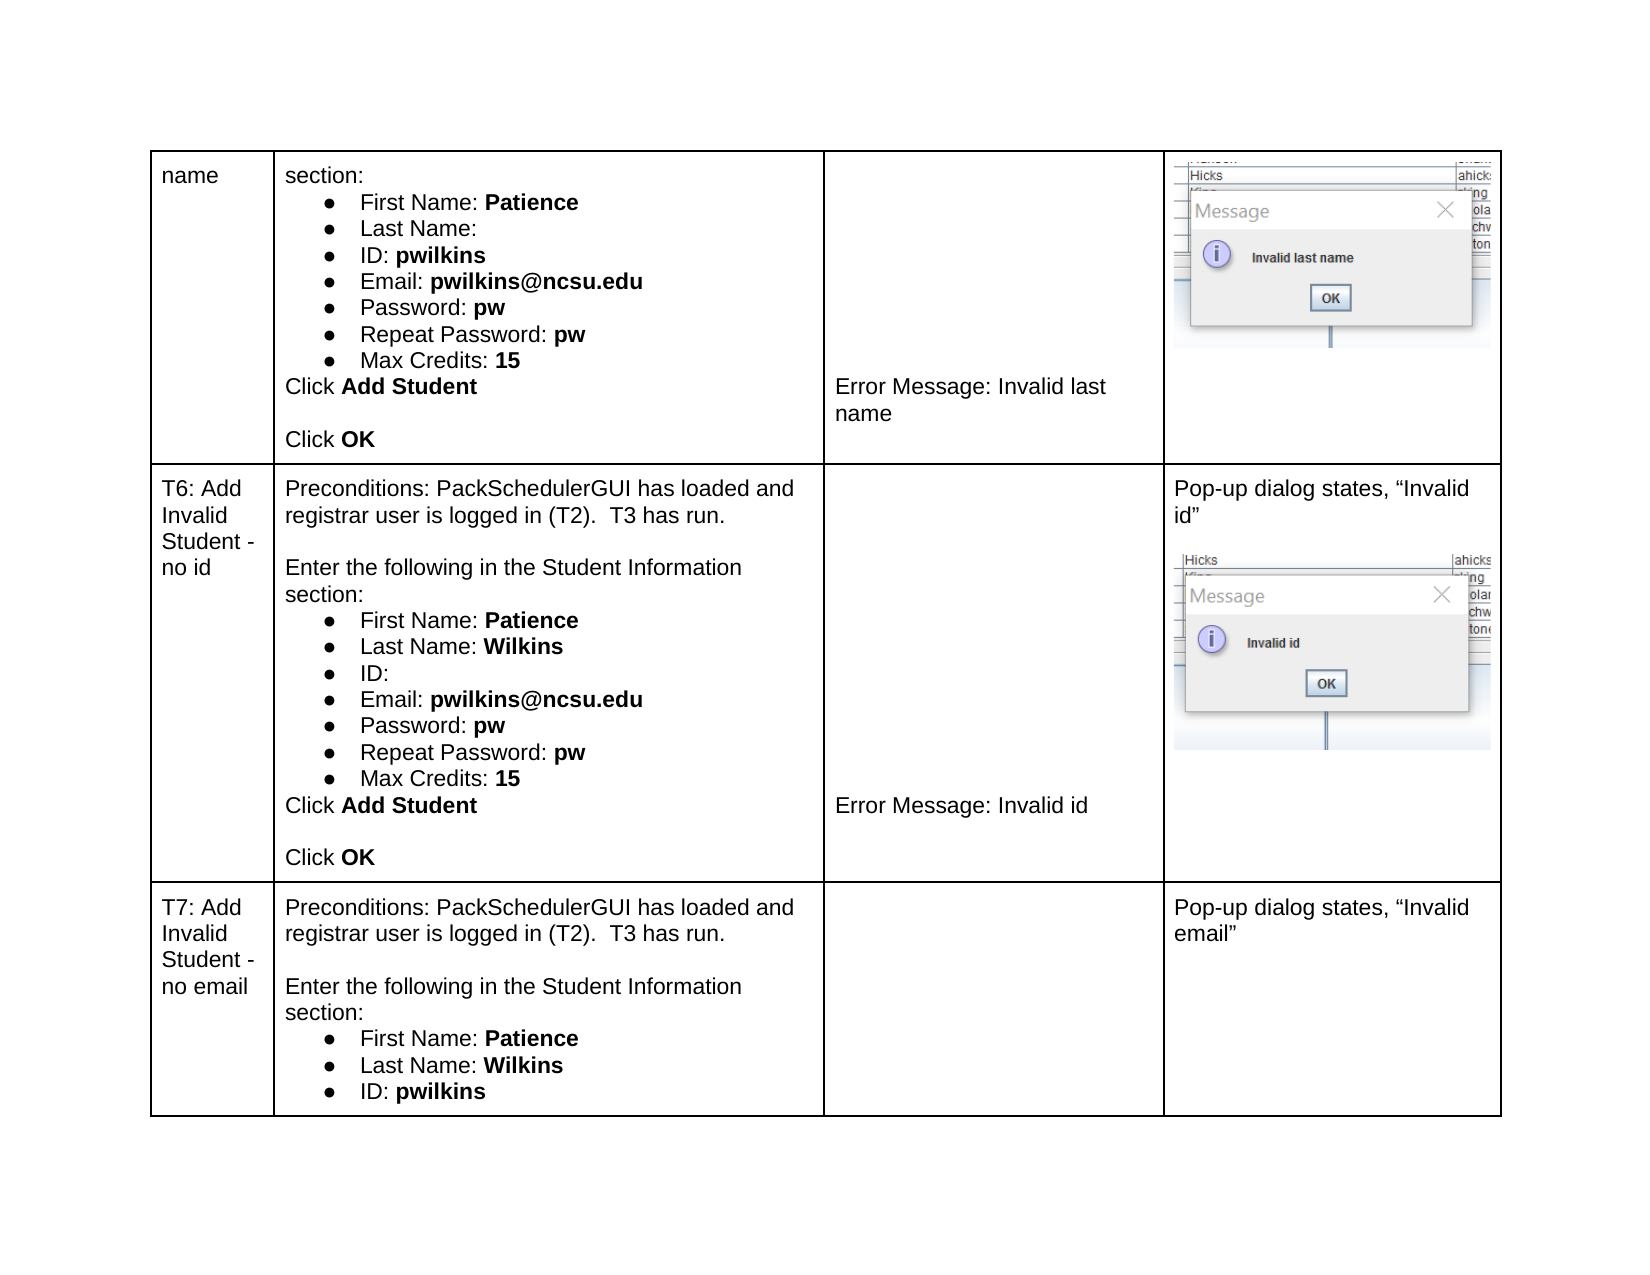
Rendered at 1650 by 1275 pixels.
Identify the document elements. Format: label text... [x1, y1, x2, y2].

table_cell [152, 152, 273, 463]
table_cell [1165, 883, 1500, 1115]
picture [1173, 554, 1491, 750]
table_cell Preconditions: PackSchedulerGUI has loaded and registrar user is logged in (T2). T3 has run. Enter the following in the Student Information section: First Name: Patience Last Name: Wilkins ID: Email: pwilkins@ncsu.edu Password: pw Repeat Password: pw Max Credits: 15 Click Add Student Click OK [275, 465, 823, 881]
table_cell T6: Add Invalid Student - no id [152, 465, 273, 881]
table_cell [275, 883, 823, 1115]
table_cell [1165, 152, 1500, 463]
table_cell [825, 152, 1163, 463]
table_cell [275, 152, 823, 463]
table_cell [825, 883, 1163, 1115]
table_cell Error Message: Invalid id [825, 465, 1163, 881]
picture [1173, 162, 1491, 348]
table_cell Pop-up dialog states, “Invalid id” [1165, 465, 1500, 881]
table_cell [152, 883, 273, 1115]
